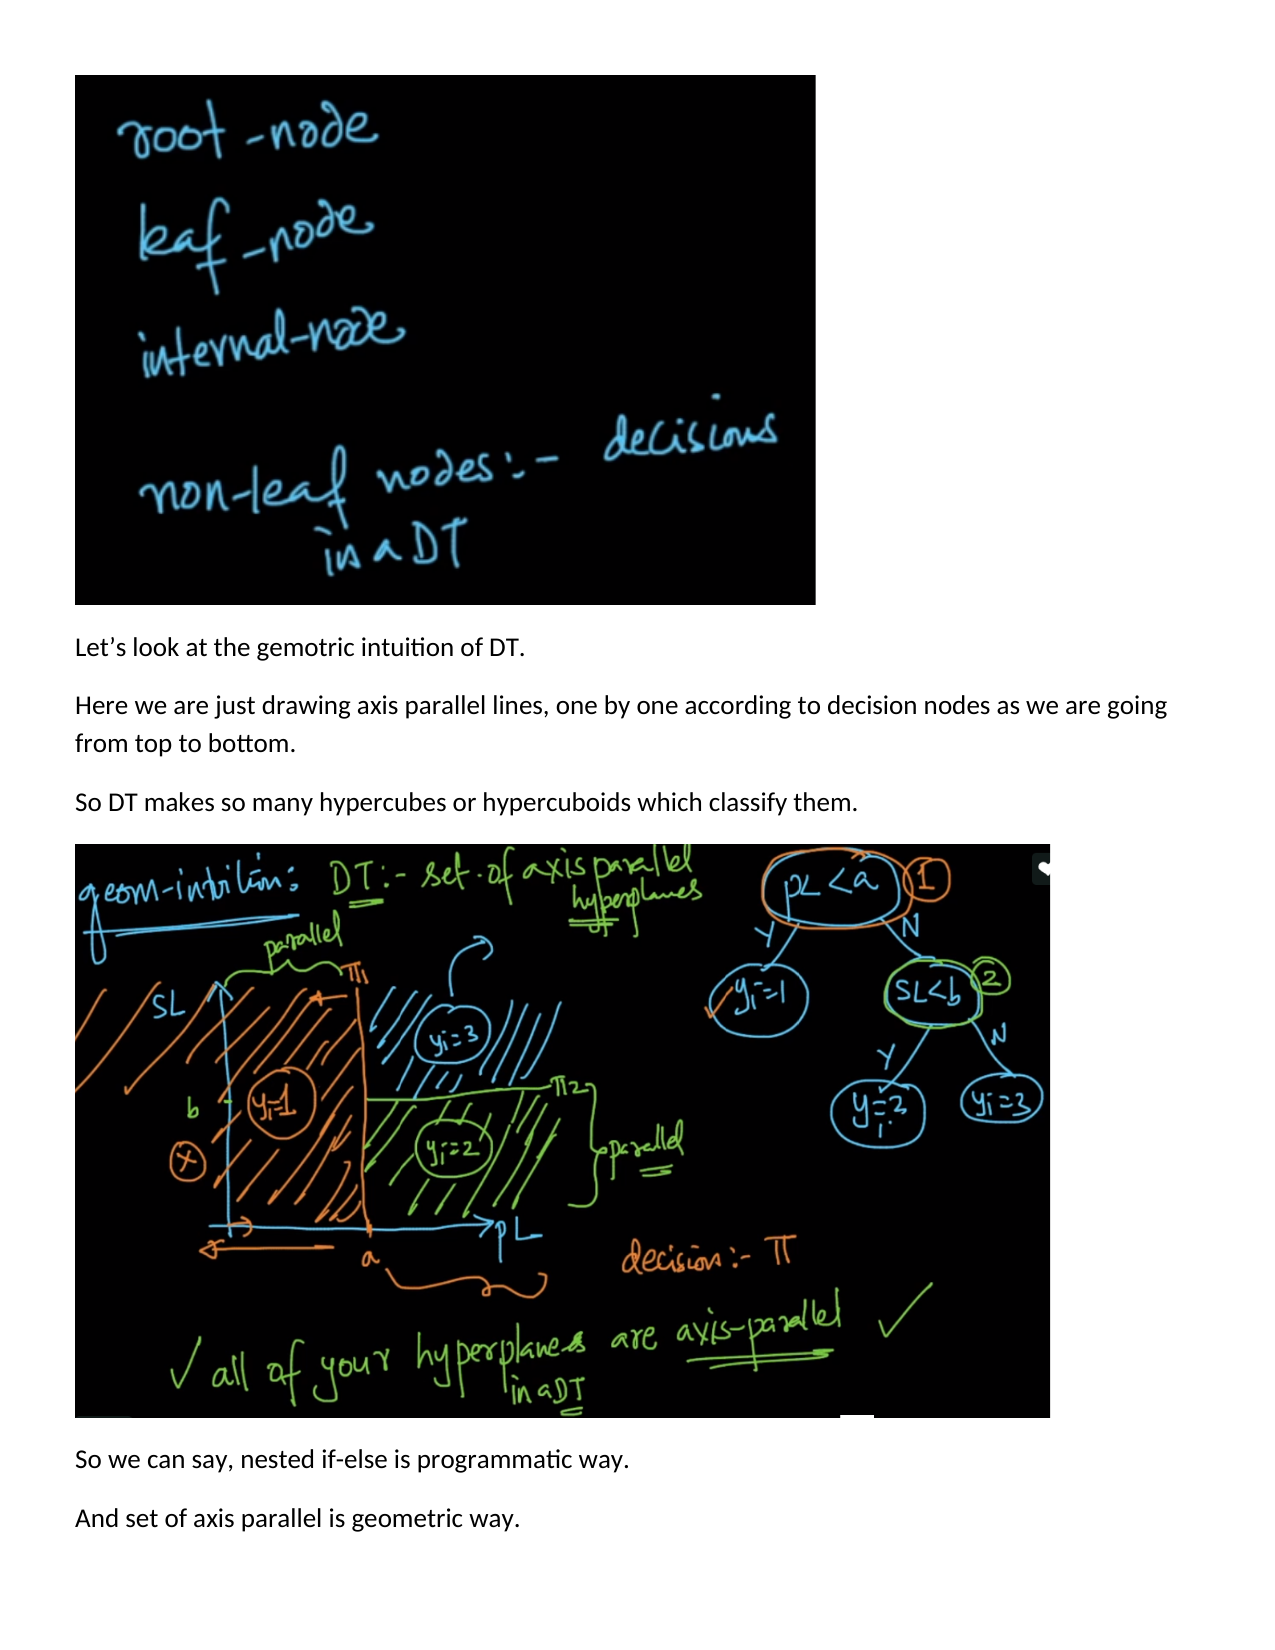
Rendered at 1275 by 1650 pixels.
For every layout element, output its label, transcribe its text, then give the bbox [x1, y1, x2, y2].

text And set of axis parallel is geometric way. [75, 1501, 1200, 1534]
text So DT makes so many hypercubes or hypercuboids which classify them. [75, 785, 1200, 818]
text Here we are just drawing axis parallel lines, one by one according to decision nodes as we are going from top to bottom. [75, 688, 1200, 759]
picture [75, 843, 1050, 1418]
picture [75, 75, 816, 605]
text So we can say, nested if-else is programmatic way. [75, 1442, 1200, 1476]
text Let’s look at the gemotric intuition of DT. [75, 630, 1200, 663]
